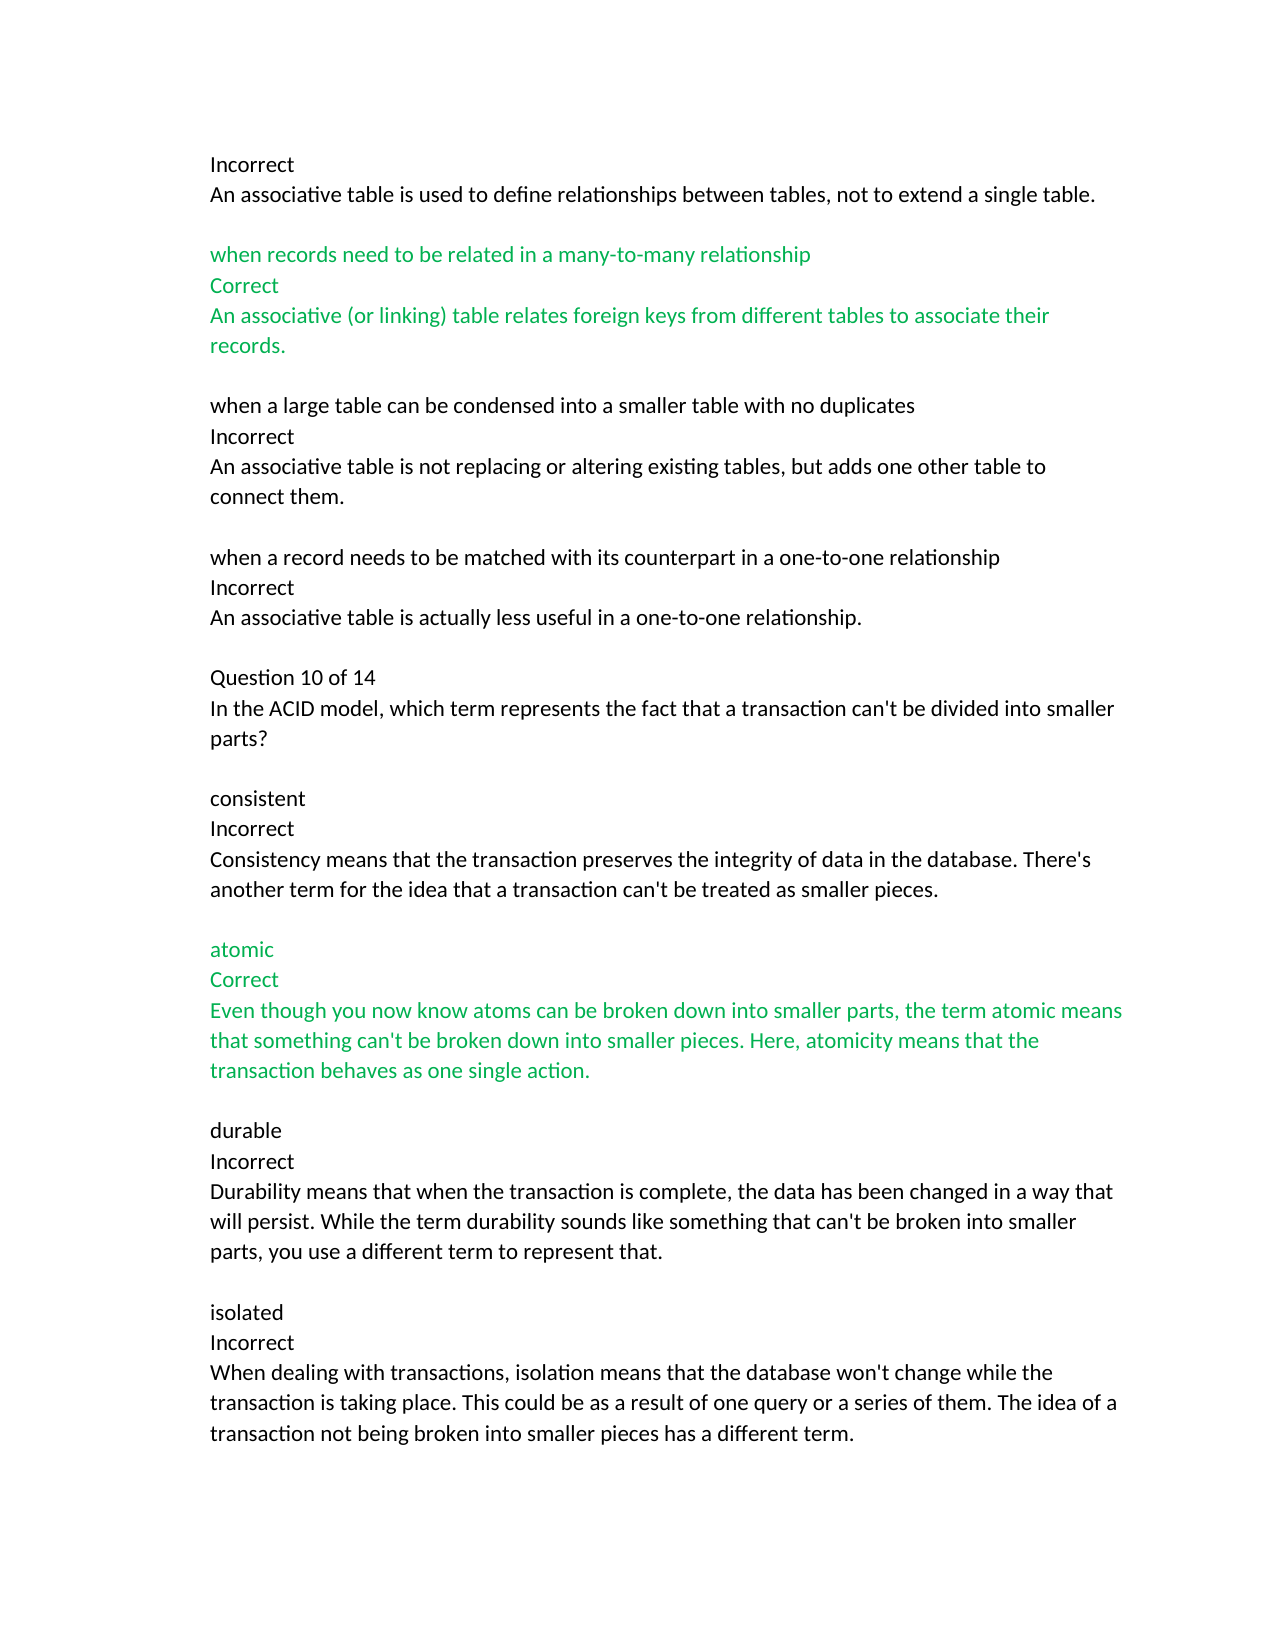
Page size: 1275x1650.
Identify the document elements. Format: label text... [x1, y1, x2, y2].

text Incorrect [210, 1147, 1125, 1175]
text isolated [210, 1298, 1125, 1326]
text An associative table is actually less useful in a one-to-one relationship. [210, 603, 1125, 631]
text An associative table is not replacing or altering existing tables, but adds one other table to connect them. [210, 452, 1125, 510]
text In the ACID model, which term represents the fact that a transaction can't be divided into smaller parts? [210, 694, 1125, 752]
text Incorrect [210, 150, 1125, 178]
text Even though you now know atoms can be broken down into smaller parts, the term atomic means that something can't be broken down into smaller pieces. Here, atomicity means that the transaction behaves as one single action. [210, 996, 1125, 1084]
text When dealing with transactions, isolation means that the database won't change while the transaction is taking place. This could be as a result of one query or a series of them. The idea of a transaction not being broken into smaller pieces has a different term. [210, 1358, 1125, 1447]
text Durability means that when the transaction is complete, the data has been changed in a way that will persist. While the term durability sounds like something that can't be broken into smaller parts, you use a different term to represent that. [210, 1177, 1125, 1266]
text when records need to be related in a many-to-many relationship [210, 241, 1125, 269]
text durable [210, 1117, 1125, 1145]
text An associative (or linking) table relates foreign keys from different tables to associate their records. [210, 301, 1125, 359]
text Consistency means that the transaction preserves the integrity of data in the database. There's another term for the idea that a transaction can't be treated as smaller pieces. [210, 845, 1125, 903]
text Incorrect [210, 814, 1125, 843]
text An associative table is used to define relationships between tables, not to extend a single table. [210, 180, 1125, 208]
text when a record needs to be matched with its counterpart in a one-to-one relationship [210, 543, 1125, 571]
text Incorrect [210, 1328, 1125, 1356]
text Incorrect [210, 573, 1125, 601]
text consistent [210, 784, 1125, 812]
text Correct [210, 271, 1125, 299]
text atomic [210, 935, 1125, 963]
text Correct [210, 966, 1125, 994]
text when a large table can be condensed into a smaller table with no duplicates [210, 392, 1125, 420]
text Question 10 of 14 [210, 663, 1125, 692]
text Incorrect [210, 422, 1125, 450]
